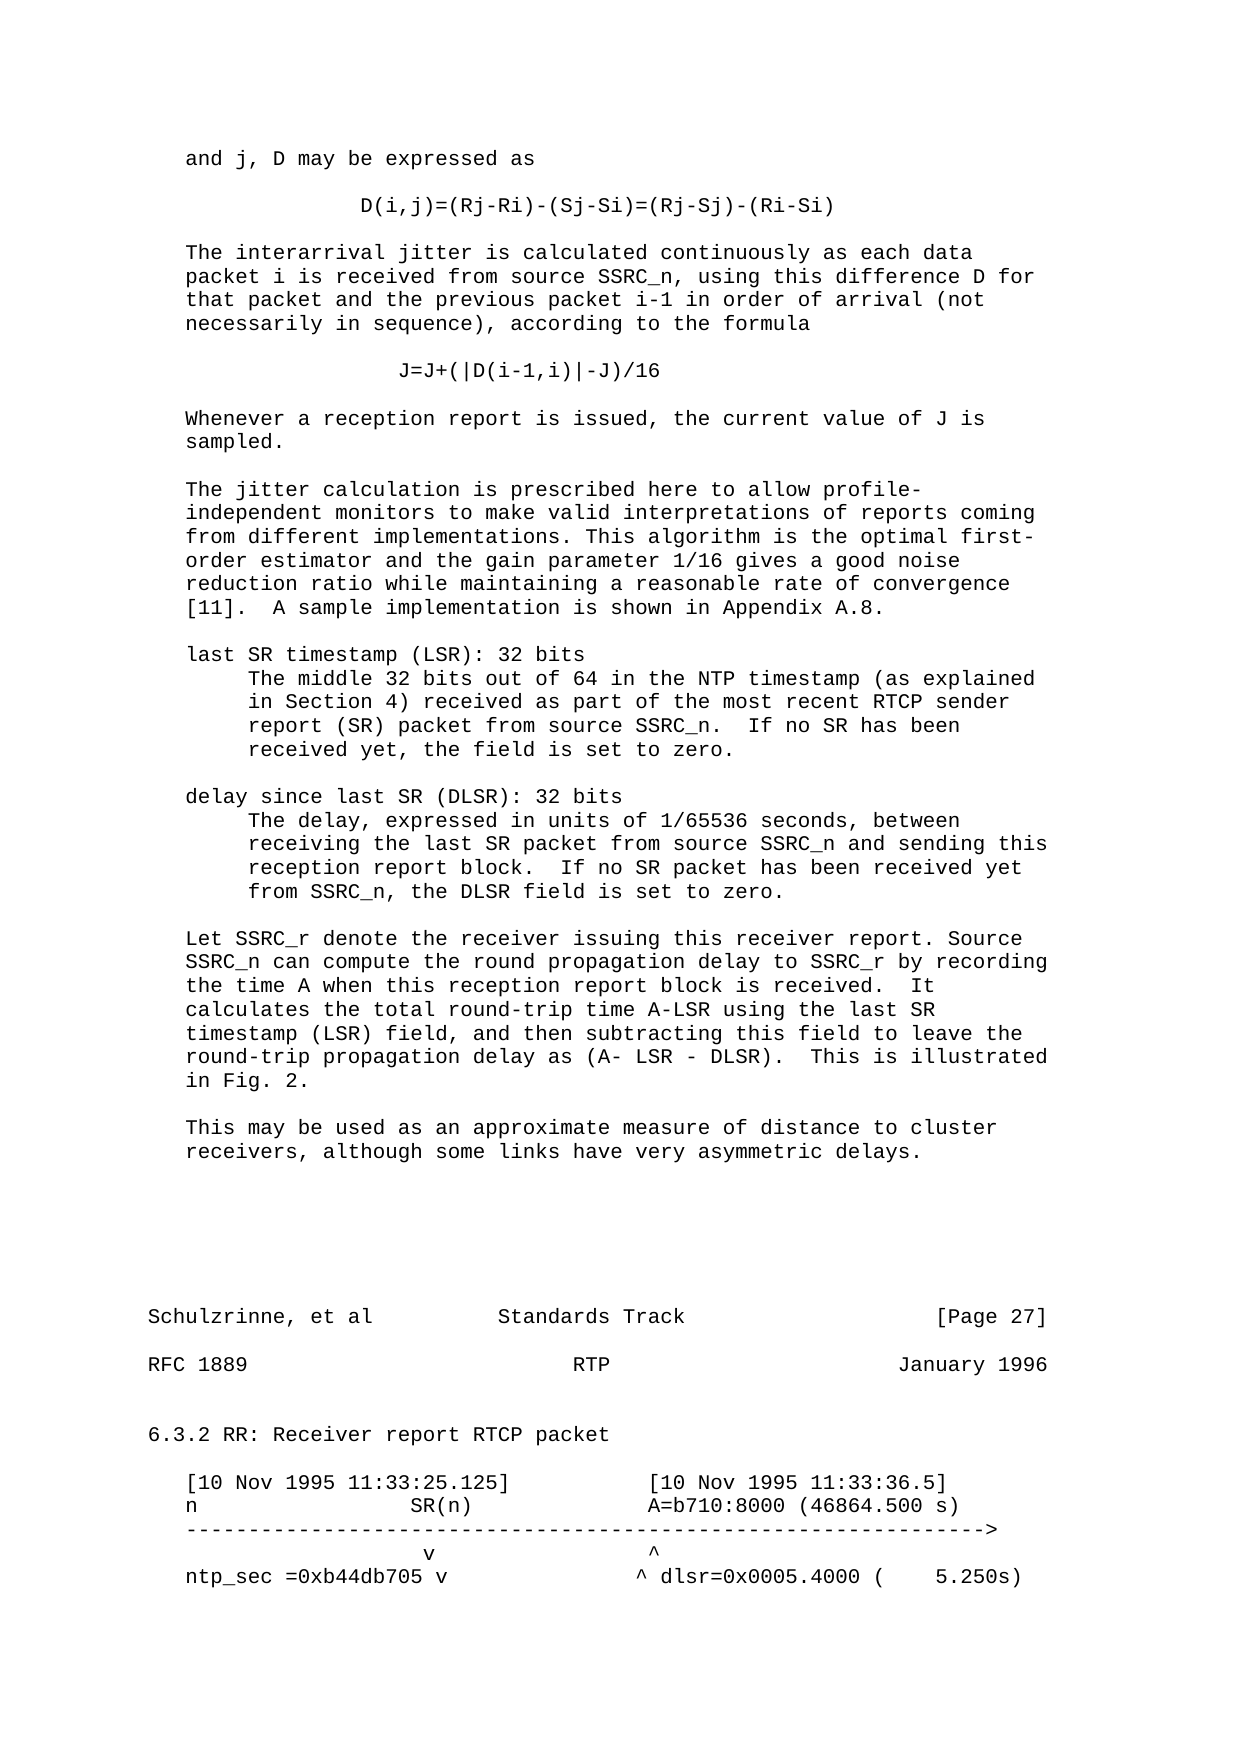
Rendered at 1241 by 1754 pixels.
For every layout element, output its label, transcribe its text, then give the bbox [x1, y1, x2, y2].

text Whenever a reception report is issued, the current value of J is [148, 408, 1093, 431]
text reduction ratio while maintaining a reasonable rate of convergence [148, 573, 1093, 597]
text reception report block. If no SR packet has been received yet [148, 857, 1093, 881]
text Schulzrinne, et al Standards Track [Page 27] [148, 1306, 1093, 1330]
text The delay, expressed in units of 1/65536 seconds, between [148, 810, 1093, 833]
text ntp_sec =0xb44db705 v ^ dlsr=0x0005.4000 ( 5.250s) [148, 1566, 1093, 1590]
text D(i,j)=(Rj-Ri)-(Sj-Si)=(Rj-Sj)-(Ri-Si) [148, 195, 1093, 218]
text J=J+(|D(i-1,i)|-J)/16 [148, 360, 1093, 384]
text receiving the last SR packet from source SSRC_n and sending this [148, 833, 1093, 857]
text 6.3.2 RR: Receiver report RTCP packet [148, 1424, 1093, 1448]
text and j, D may be expressed as [148, 148, 1093, 171]
text Let SSRC_r denote the receiver issuing this receiver report. Source [148, 928, 1093, 952]
text calculates the total round-trip time A-LSR using the last SR [148, 999, 1093, 1022]
text timestamp (LSR) field, and then subtracting this field to leave the [148, 1022, 1093, 1046]
text necessarily in sequence), according to the formula [148, 313, 1093, 337]
text independent monitors to make valid interpretations of reports coming [148, 502, 1093, 526]
text last SR timestamp (LSR): 32 bits [148, 644, 1093, 668]
text The middle 32 bits out of 64 in the NTP timestamp (as explained [148, 668, 1093, 691]
text packet i is received from source SSRC_n, using this difference D for [148, 266, 1093, 289]
text in Fig. 2. [148, 1070, 1093, 1093]
text the time A when this reception report block is received. It [148, 975, 1093, 999]
text delay since last SR (DLSR): 32 bits [148, 786, 1093, 810]
text round-trip propagation delay as (A- LSR - DLSR). This is illustrated [148, 1046, 1093, 1070]
text The jitter calculation is prescribed here to allow profile- [148, 479, 1093, 502]
text from SSRC_n, the DLSR field is set to zero. [148, 881, 1093, 904]
text n SR(n) A=b710:8000 (46864.500 s) [148, 1495, 1093, 1519]
text [10 Nov 1995 11:33:25.125] [10 Nov 1995 11:33:36.5] [148, 1472, 1093, 1495]
text that packet and the previous packet i-1 in order of arrival (not [148, 289, 1093, 313]
text order estimator and the gain parameter 1/16 gives a good noise [148, 549, 1093, 573]
text from different implementations. This algorithm is the optimal first- [148, 526, 1093, 549]
text v ^ [148, 1543, 1093, 1566]
text report (SR) packet from source SSRC_n. If no SR has been [148, 715, 1093, 739]
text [148, 1519, 1093, 1543]
text RFC 1889 RTP January 1996 [148, 1353, 1093, 1377]
text in Section 4) received as part of the most recent RTCP sender [148, 691, 1093, 715]
text sampled. [148, 431, 1093, 455]
text This may be used as an approximate measure of distance to cluster [148, 1117, 1093, 1141]
text [11]. A sample implementation is shown in Appendix A.8. [148, 597, 1093, 621]
text received yet, the field is set to zero. [148, 739, 1093, 762]
text The interarrival jitter is calculated continuously as each data [148, 242, 1093, 266]
text receivers, although some links have very asymmetric delays. [148, 1141, 1093, 1164]
text SSRC_n can compute the round propagation delay to SSRC_r by recording [148, 952, 1093, 975]
